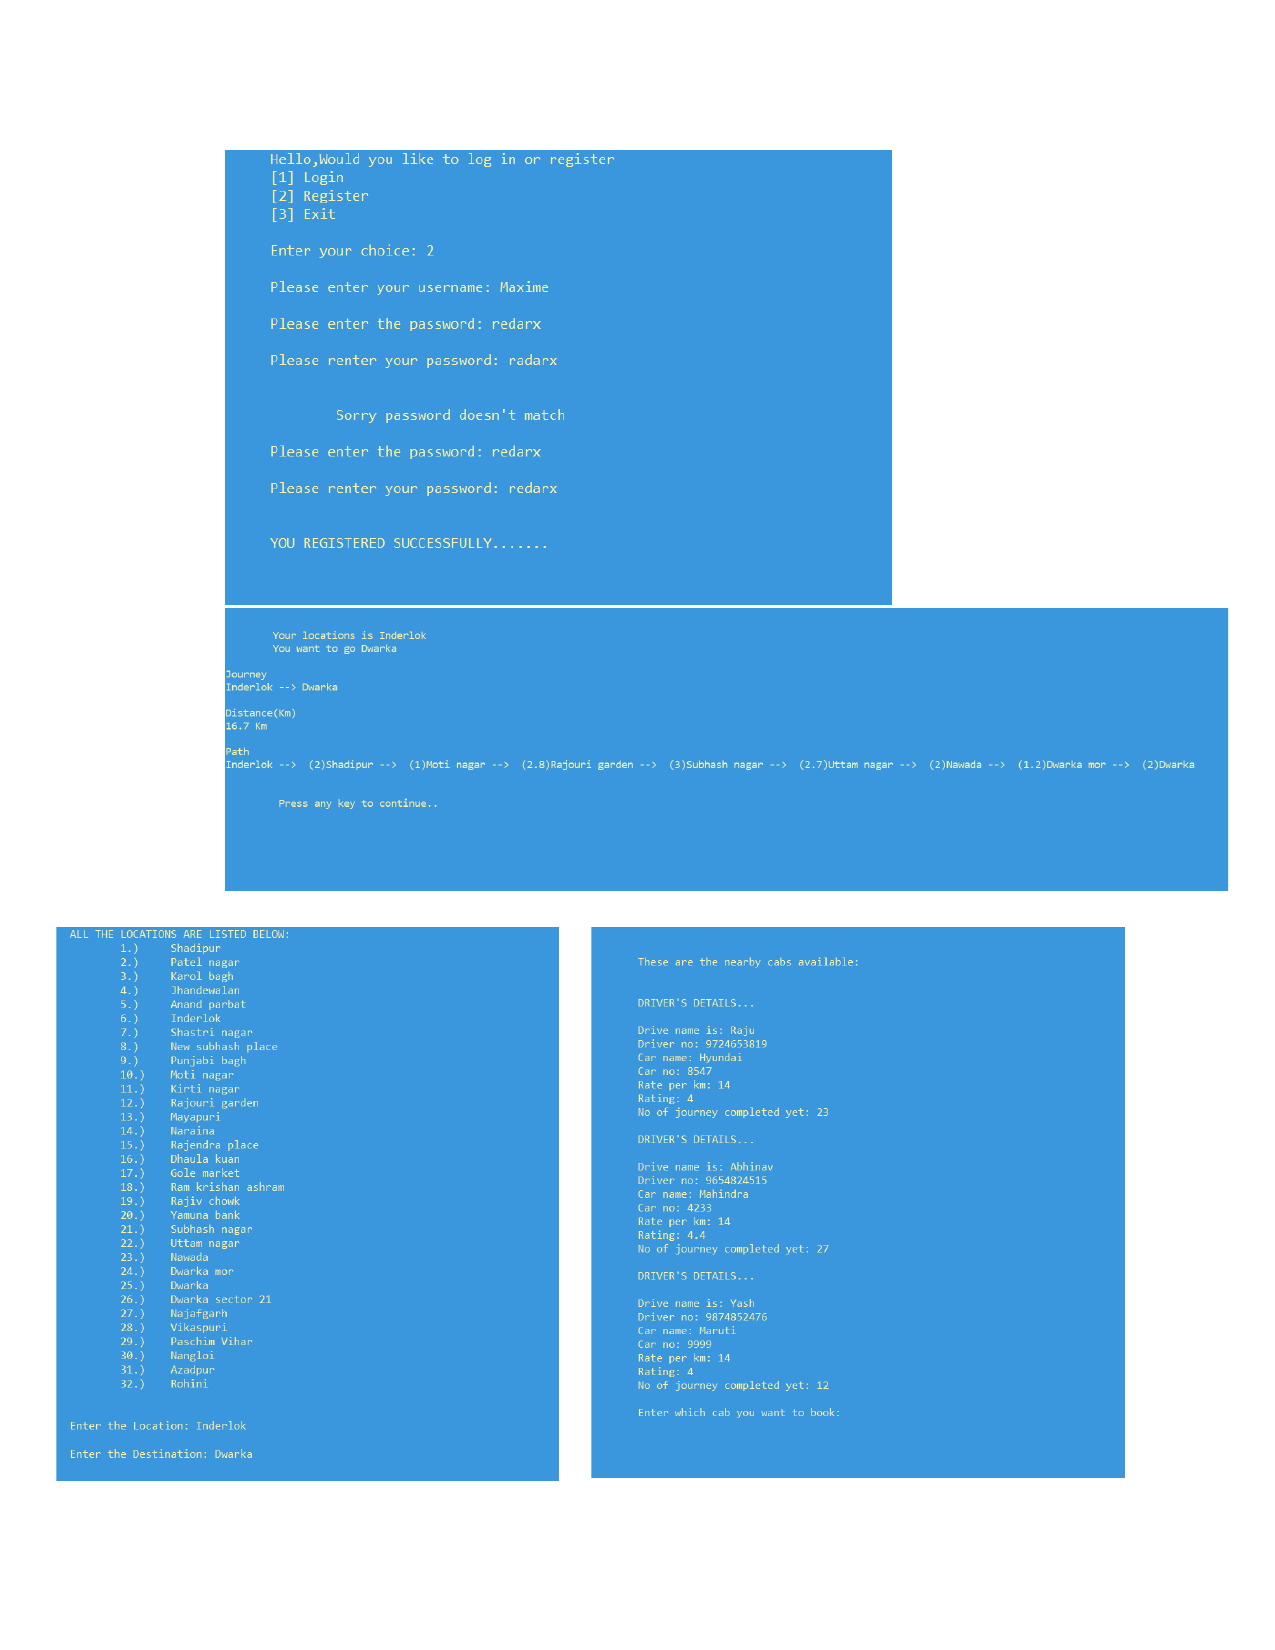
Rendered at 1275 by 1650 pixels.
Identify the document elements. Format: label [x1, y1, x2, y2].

picture [225, 150, 892, 605]
picture [56, 927, 559, 1481]
picture [591, 927, 1125, 1478]
picture [225, 608, 1229, 891]
